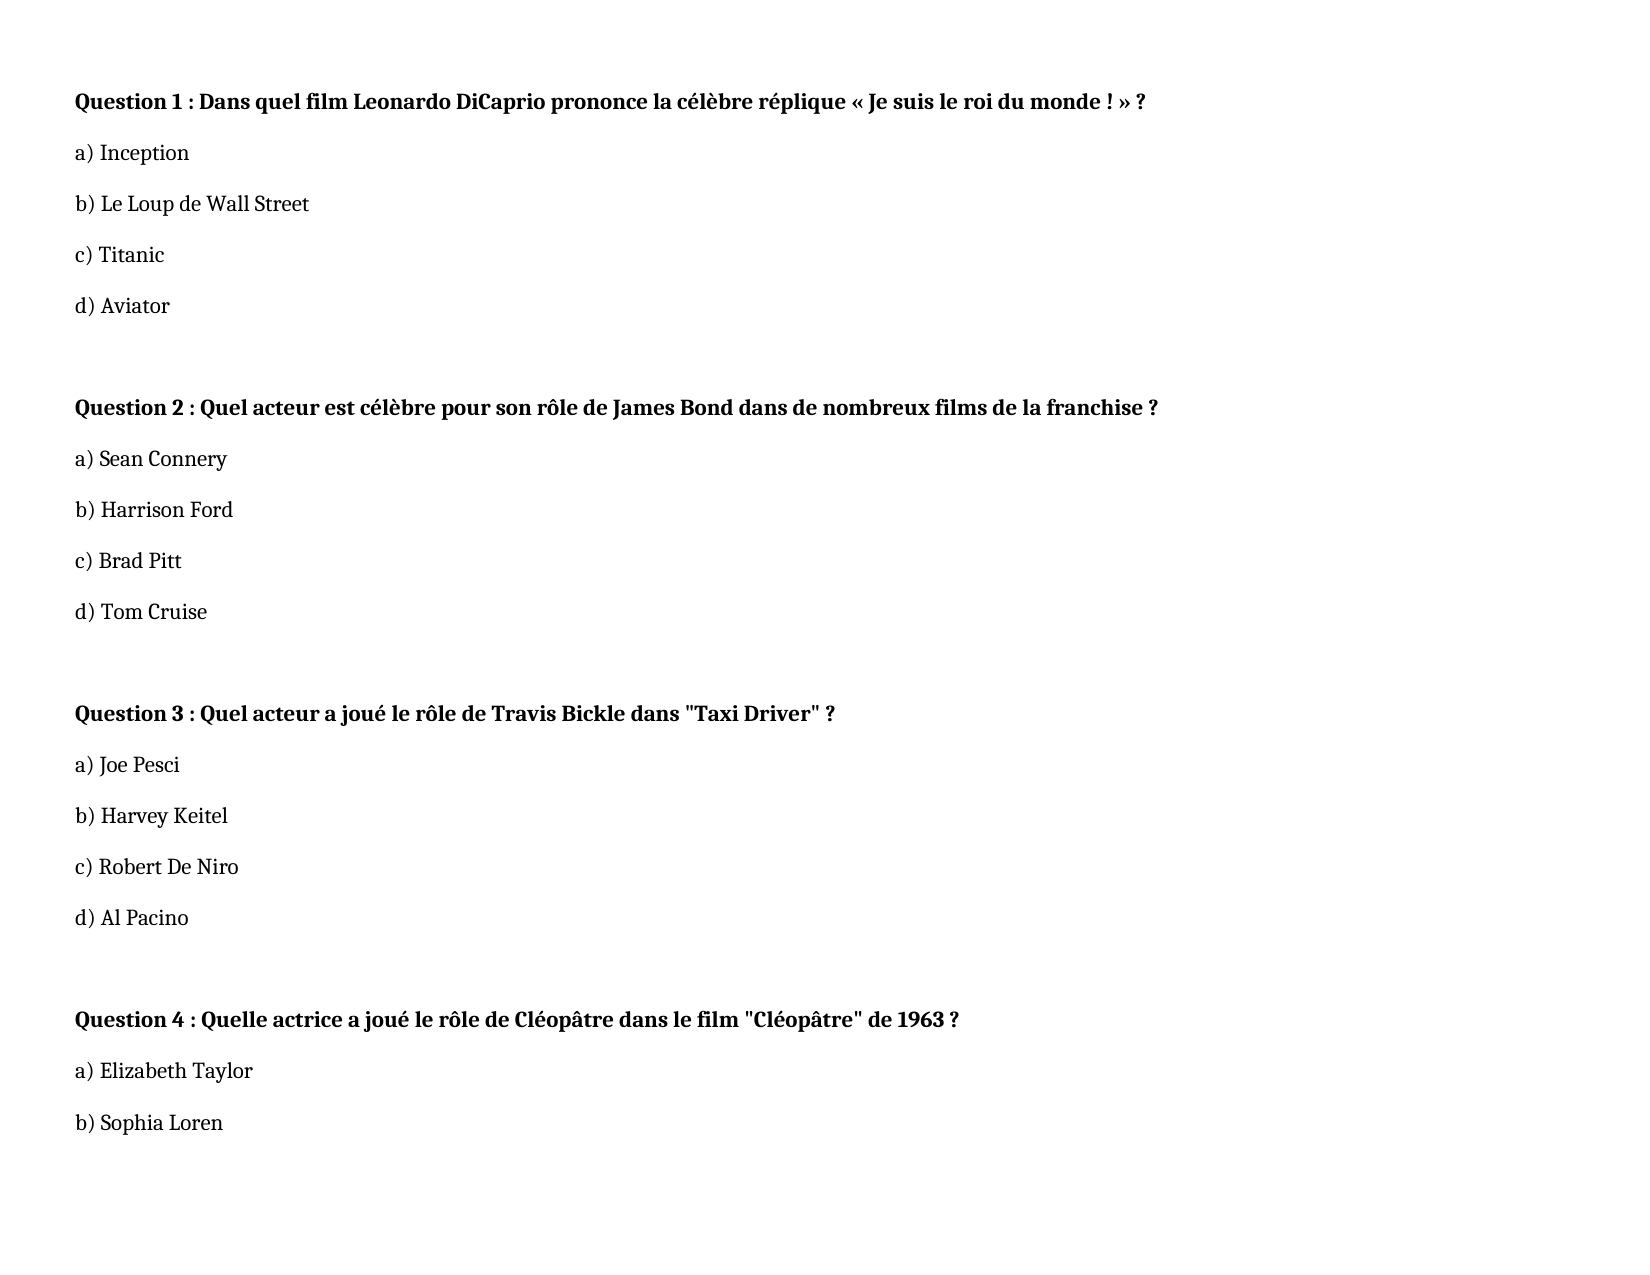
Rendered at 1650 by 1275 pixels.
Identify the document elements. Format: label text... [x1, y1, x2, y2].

text a) Joe Pesci [75, 752, 1575, 778]
text a) Sean Connery [75, 446, 1575, 472]
text a) Elizabeth Taylor [75, 1058, 1575, 1085]
text b) Harvey Keitel [75, 803, 1575, 829]
text c) Titanic [75, 242, 1575, 268]
text c) Robert De Niro [75, 854, 1575, 881]
text d) Tom Cruise [75, 599, 1575, 625]
text Question 2 : Quel acteur est célèbre pour son rôle de James Bond dans de nombreux films de la franchise ? [75, 395, 1575, 421]
text d) Aviator [75, 293, 1575, 319]
text b) Sophia Loren [75, 1109, 1575, 1136]
text d) Al Pacino [75, 905, 1575, 932]
text c) Brad Pitt [75, 548, 1575, 574]
text Question 3 : Quel acteur a joué le rôle de Travis Bickle dans "Taxi Driver" ? [75, 701, 1575, 727]
text Question 4 : Quelle actrice a joué le rôle de Cléopâtre dans le film "Cléopâtre" de 1963 ? [75, 1007, 1575, 1034]
text b) Harrison Ford [75, 497, 1575, 523]
text a) Inception [75, 139, 1575, 166]
text Question 1 : Dans quel film Leonardo DiCaprio prononce la célèbre réplique « Je suis le roi du monde ! » ? [75, 88, 1575, 115]
text b) Le Loup de Wall Street [75, 191, 1575, 217]
